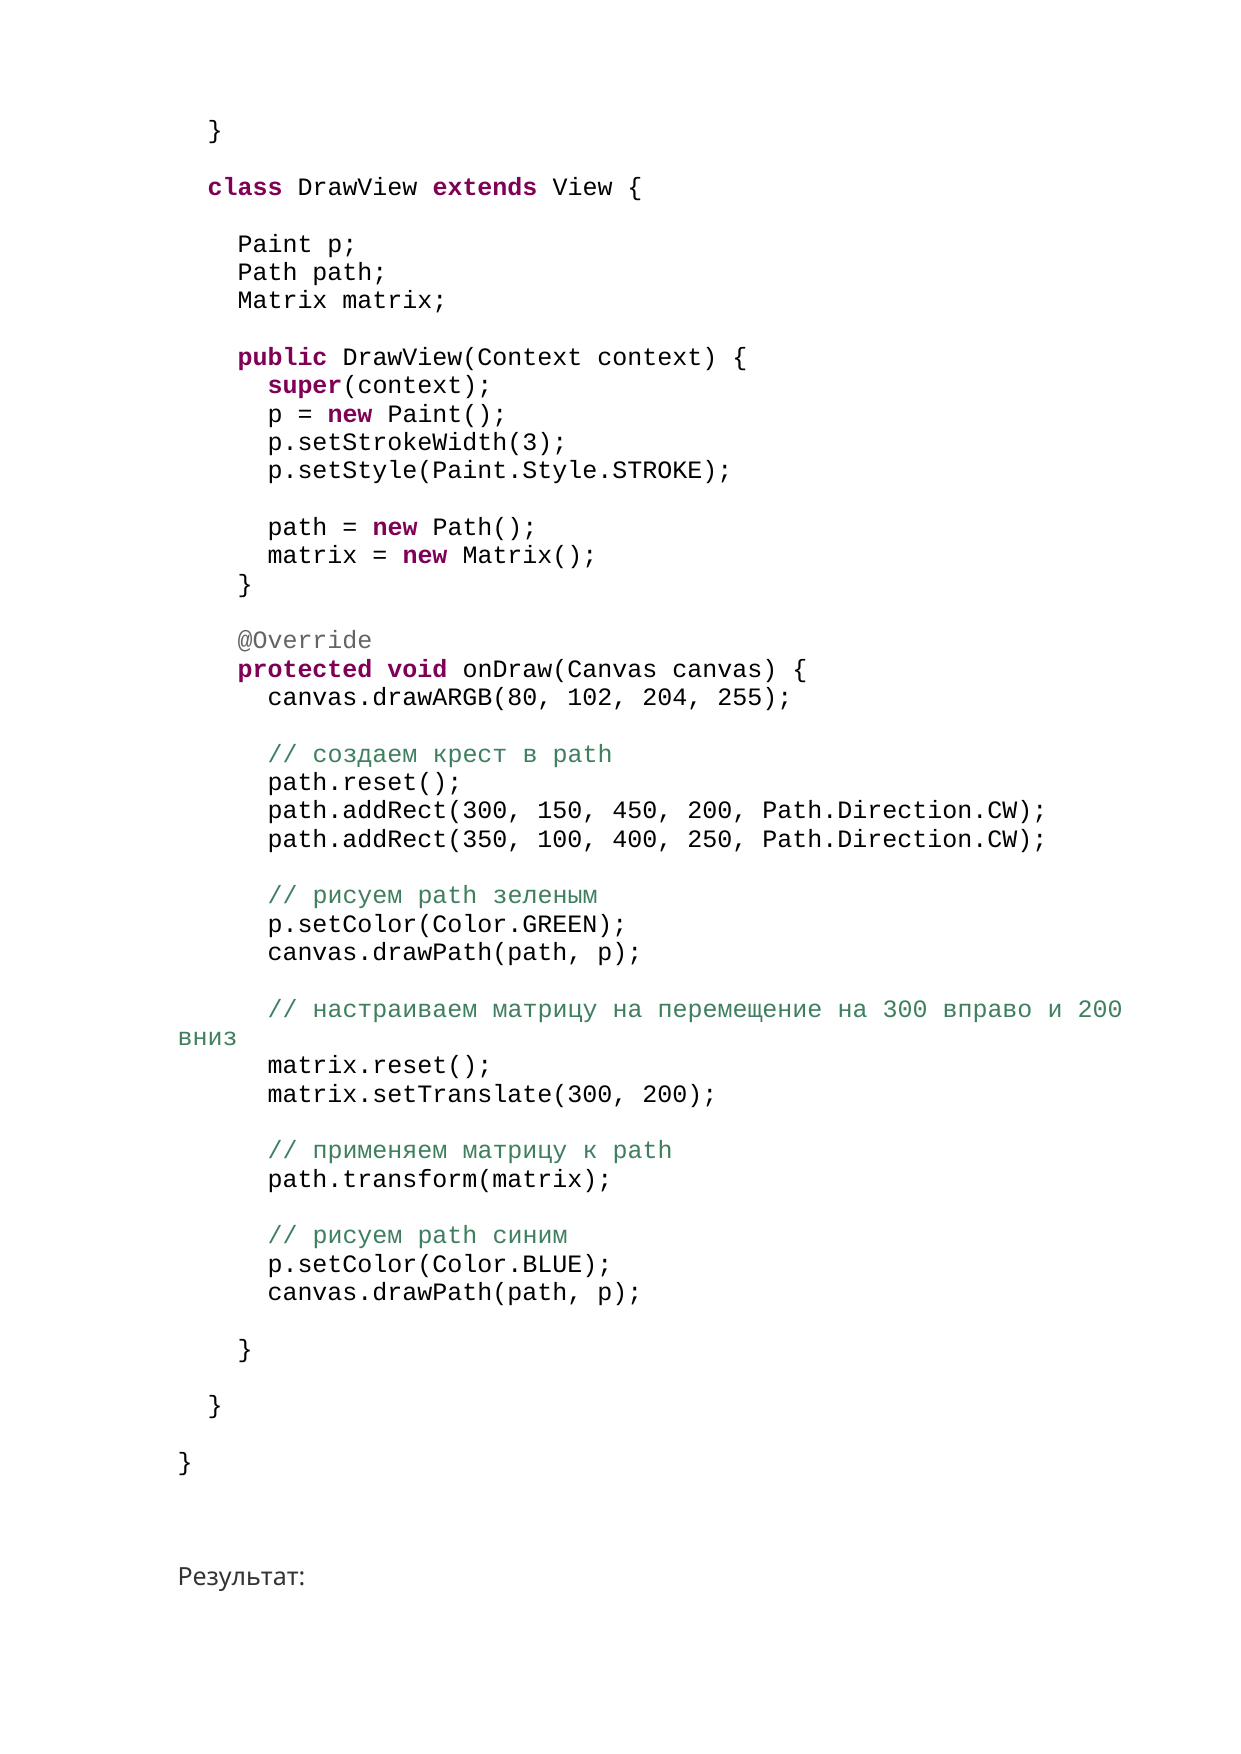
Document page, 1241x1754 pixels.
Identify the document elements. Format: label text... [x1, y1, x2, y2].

text Результат: [177, 1559, 1152, 1593]
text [177, 118, 1152, 1478]
